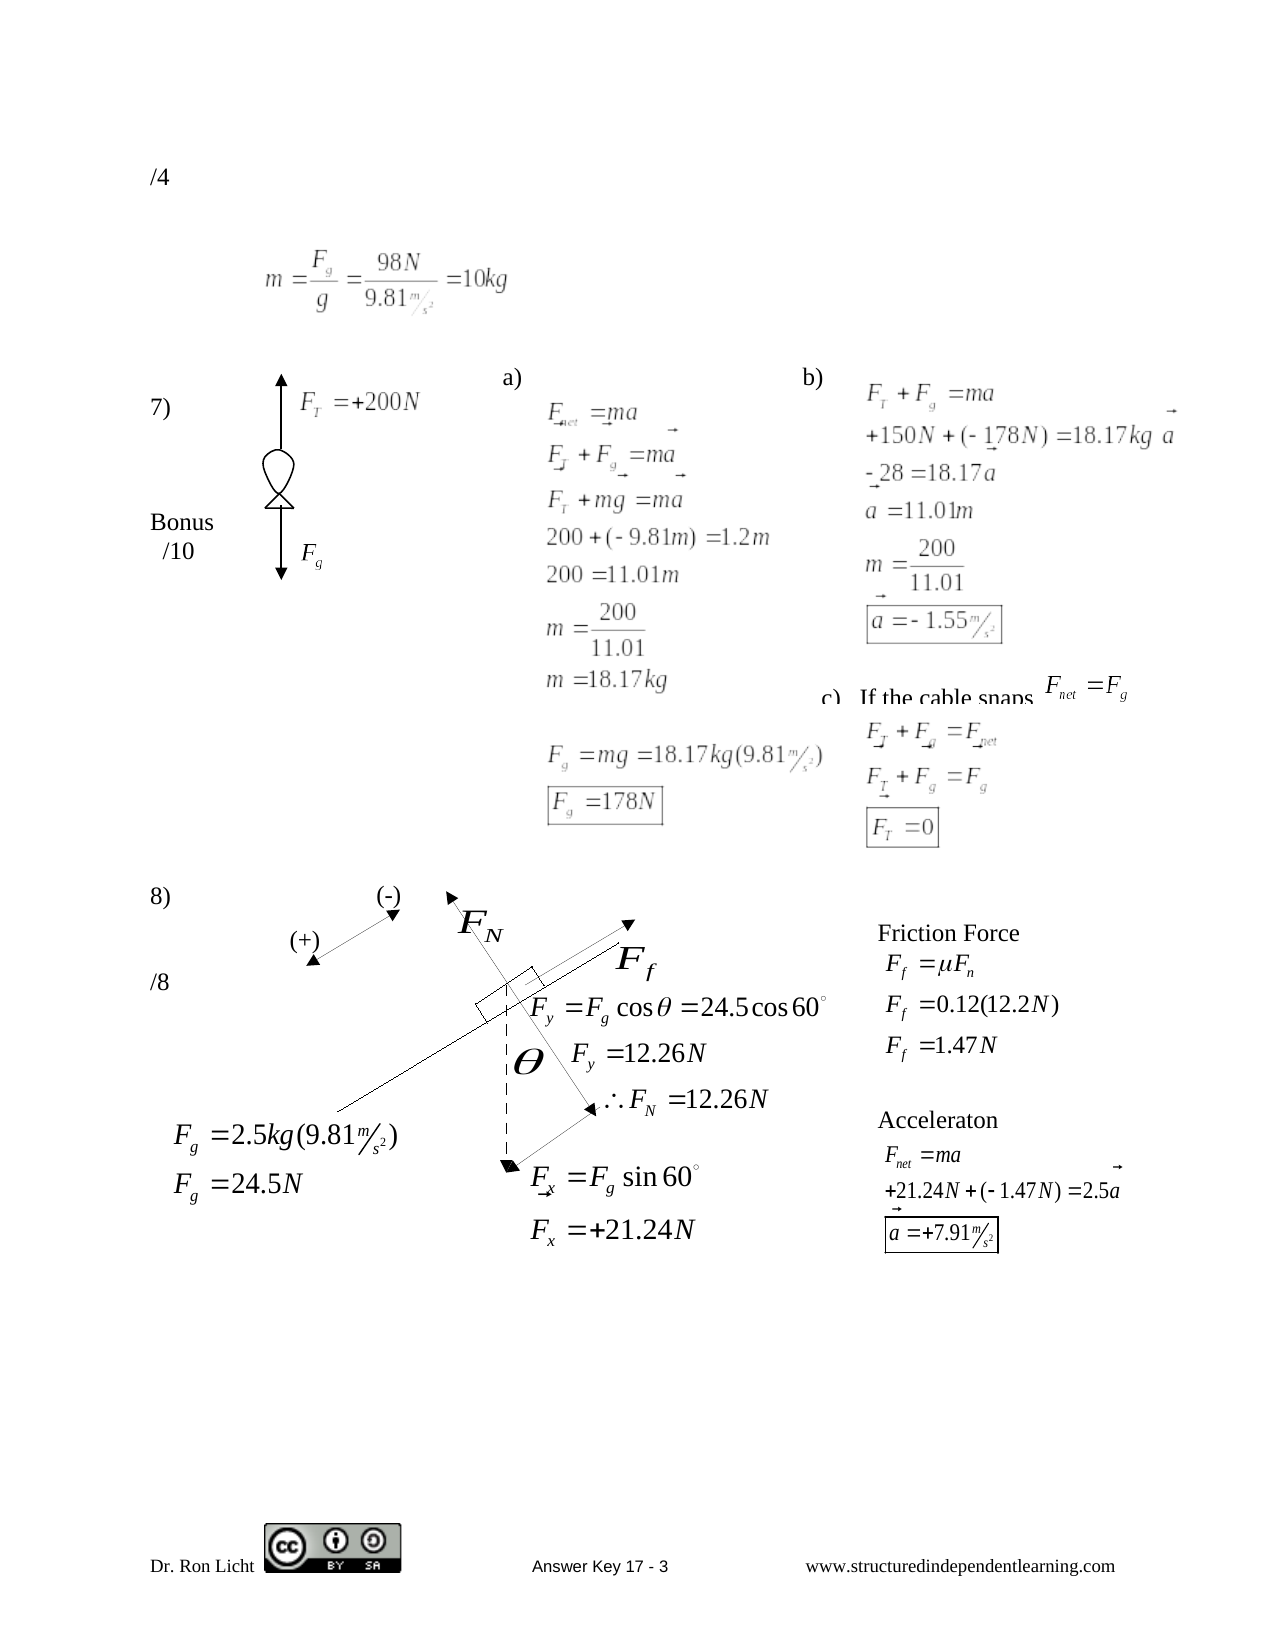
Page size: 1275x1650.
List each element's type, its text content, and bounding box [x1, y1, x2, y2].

text Bonus [150, 507, 280, 536]
text /4 [150, 162, 1125, 191]
picture [264, 1523, 402, 1573]
text /10 [150, 536, 280, 565]
text Bonus [282, 507, 1125, 536]
text /8 [150, 967, 1125, 996]
text 7) [282, 392, 1125, 421]
text 8) [150, 881, 1125, 910]
text /10 [282, 536, 1125, 565]
text 7) [150, 392, 280, 421]
